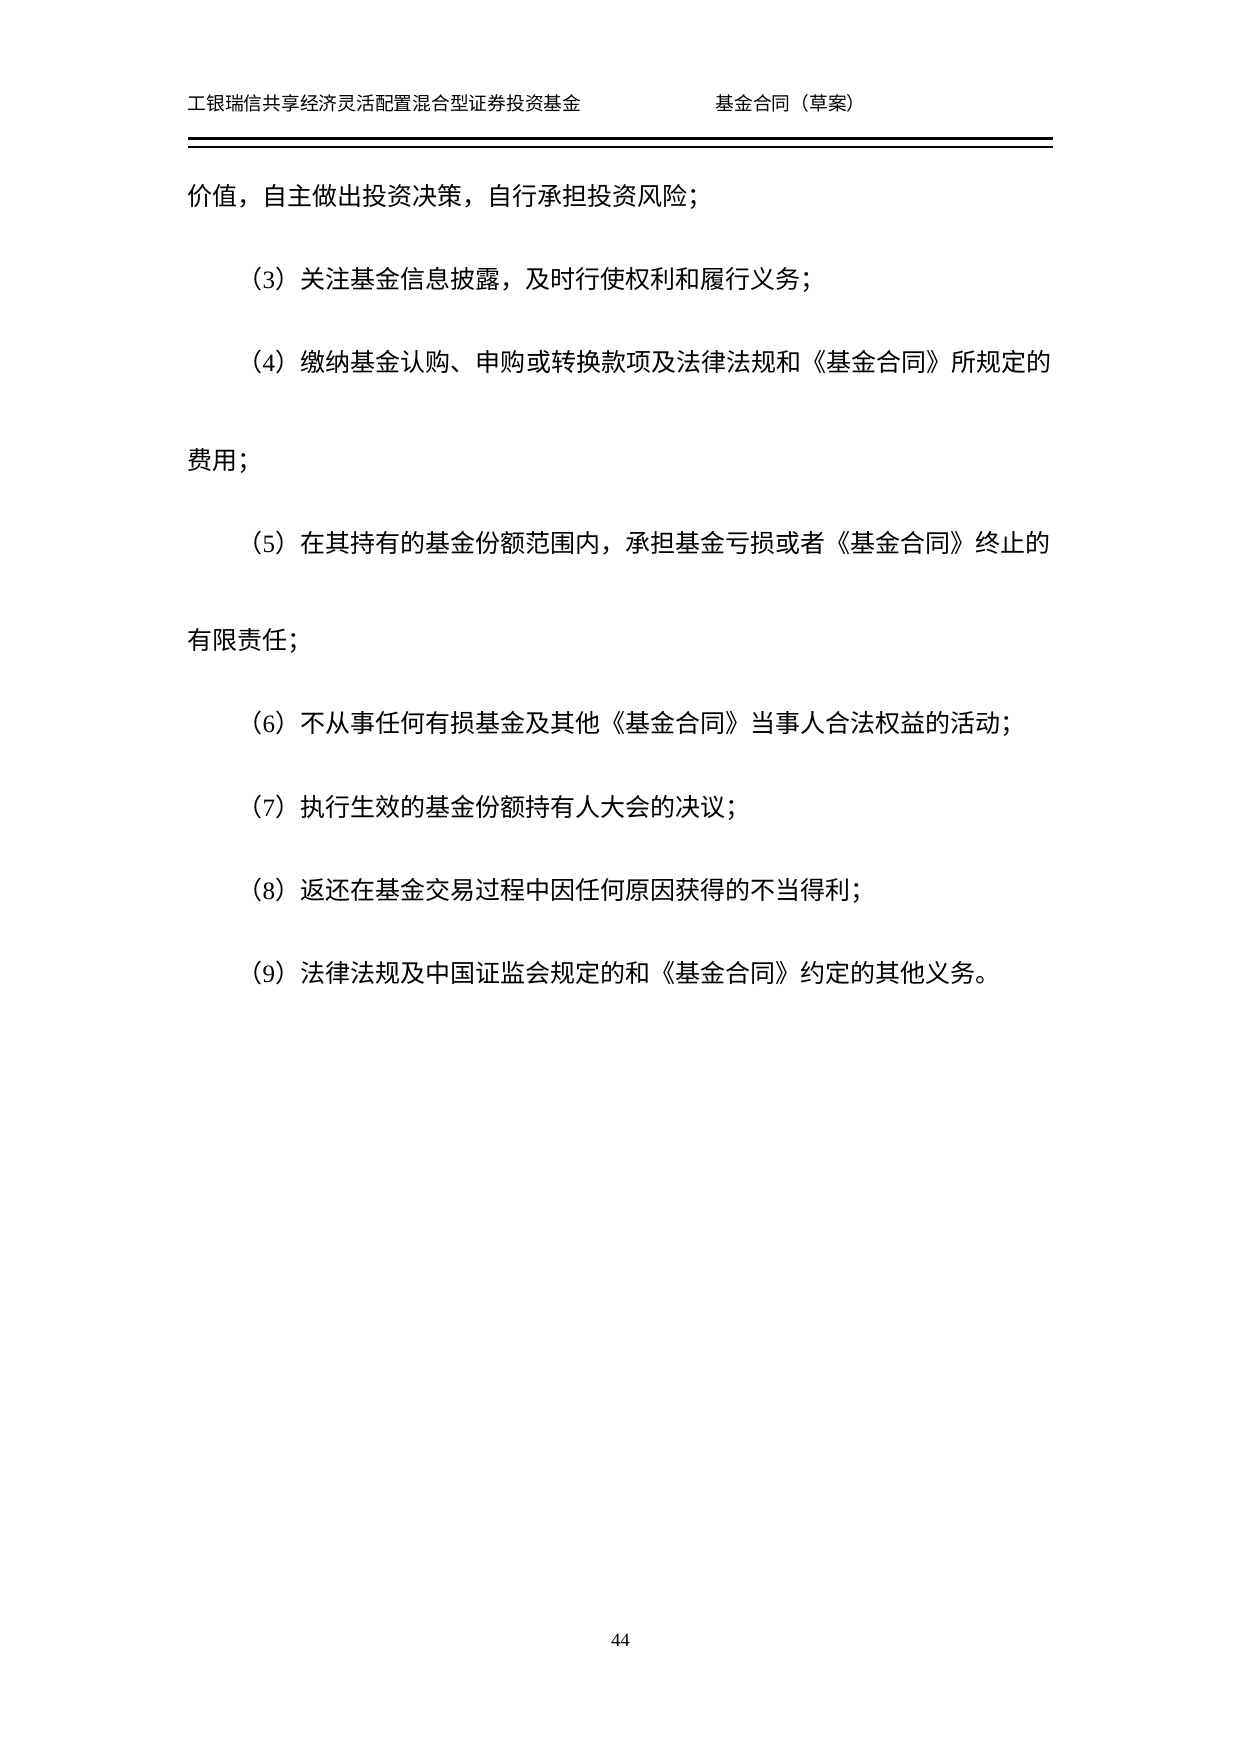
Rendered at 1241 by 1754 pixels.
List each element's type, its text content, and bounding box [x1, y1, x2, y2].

text （4）缴纳基金认购、申购或转换款项及法律法规和《基金合同》所规定的费用； [187, 328, 1053, 491]
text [187, 162, 1053, 227]
text （3）关注基金信息披露，及时行使权利和履行义务； [187, 245, 1053, 310]
text （9）法律法规及中国证监会规定的和《基金合同》约定的其他义务。 [187, 939, 1053, 1004]
text （5）在其持有的基金份额范围内，承担基金亏损或者《基金合同》终止的有限责任； [187, 509, 1053, 671]
text （7）执行生效的基金份额持有人大会的决议； [187, 773, 1053, 838]
text （8）返还在基金交易过程中因任何原因获得的不当得利； [187, 856, 1053, 921]
text （6）不从事任何有损基金及其他《基金合同》当事人合法权益的活动； [187, 689, 1053, 754]
